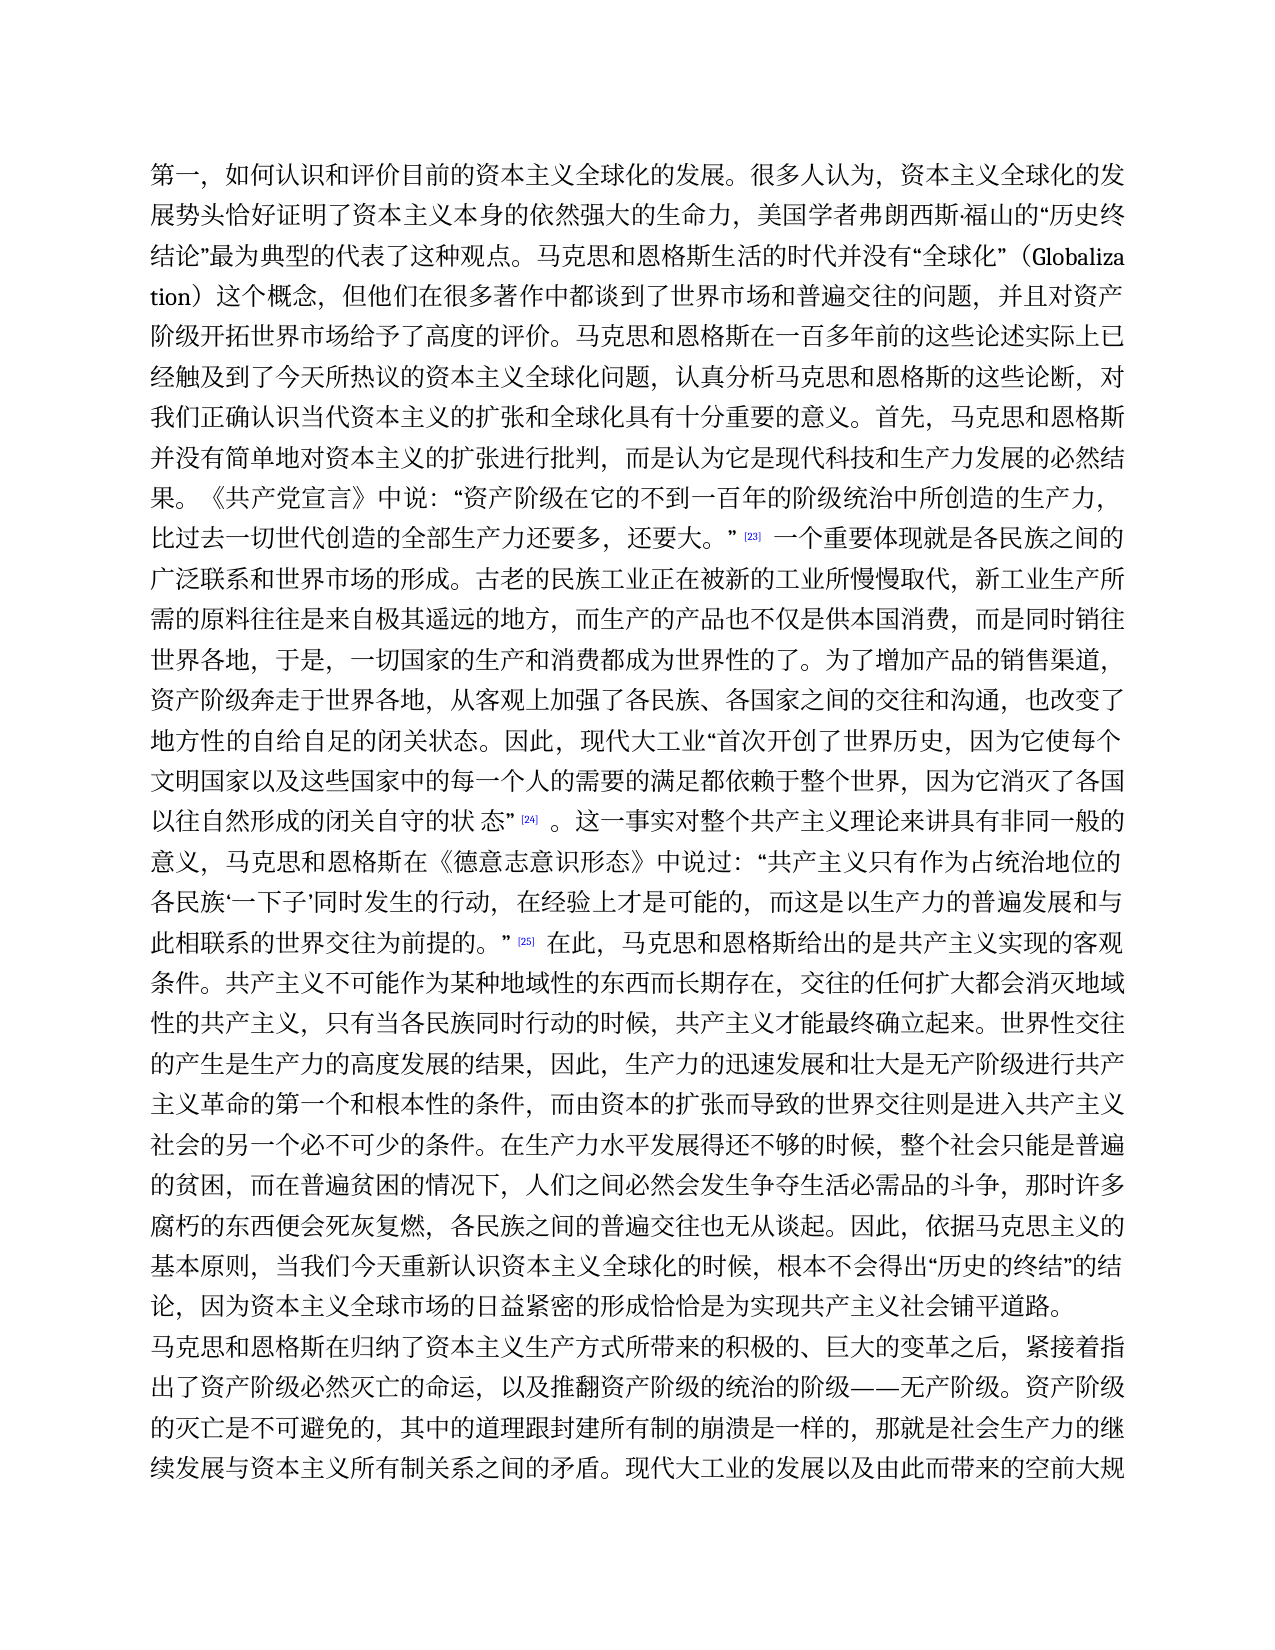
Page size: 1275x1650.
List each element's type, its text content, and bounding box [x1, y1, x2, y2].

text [150, 1322, 1125, 1484]
text 第一，如何认识和评价目前的资本主义全球化的发展。很多人认为，资本主义全球化的发展势头恰好证明了资本主义本身的依然强大的生命力，美国学者弗朗西斯·福山的“历史终结论”最为典型的代表了这种观点。马克思和恩格斯生活的时代并没有“全球化”（Globalization）这个概念，但他们在很多著作中都谈到了世界市场和普遍交往的问题，并且对资产阶级开拓世界市场给予了高度的评价。马克思和恩格斯在一百多年前的这些论述实际上已经触及到了今天所热议的资本主义全球化问题，认真分析马克思和恩格斯的这些论断，对我们正确认识当代资本主义的扩张和全球化具有十分重要的意义。首先，马克思和恩格斯并没有简单地对资本主义的扩张进行批判，而是认为它是现代科技和生产力发展的必然结果。《共产党宣言》中说：“资产阶级在它的不到一百年的阶级统治中所创造的生产力，比过去一切世代创造的全部生产力还要多，还要大。” [23] 一个重要体现就是各民族之间的广泛联系和世界市场的形成。古老的民族工业正在被新的工业所慢慢取代，新工业生产所需的原料往往是来自极其遥远的地方，而生产的产品也不仅是供本国消费，而是同时销往世界各地，于是，一切国家的生产和消费都成为世界性的了。为了增加产品的销售渠道，资产阶级奔走于世界各地，从客观上加强了各民族、各国家之间的交往和沟通，也改变了地方性的自给自足的闭关状态。因此，现代大工业“首次开创了世界历史，因为它使每个文明国家以及这些国家中的每一个人的需要的满足都依赖于整个世界，因为它消灭了各国以往自然形成的闭关自守的状 态” [24] 。这一事实对整个共产主义理论来讲具有非同一般的意义，马克思和恩格斯在《德意志意识形态》中说过：“共产主义只有作为占统治地位的各民族‘一下子’同时发生的行动，在经验上才是可能的，而这是以生产力的普遍发展和与此相联系的世界交往为前提的。” [25] 在此，马克思和恩格斯给出的是共产主义实现的客观条件。共产主义不可能作为某种地域性的东西而长期存在，交往的任何扩大都会消灭地域性的共产主义，只有当各民族同时行动的时候，共产主义才能最终确立起来。世界性交往的产生是生产力的高度发展的结果，因此，生产力的迅速发展和壮大是无产阶级进行共产主义革命的第一个和根本性的条件，而由资本的扩张而导致的世界交往则是进入共产主义社会的另一个必不可少的条件。在生产力水平发展得还不够的时候，整个社会只能是普遍的贫困，而在普遍贫困的情况下，人们之间必然会发生争夺生活必需品的斗争，那时许多腐朽的东西便会死灰复燃，各民族之间的普遍交往也无从谈起。因此，依据马克思主义的基本原则，当我们今天重新认识资本主义全球化的时候，根本不会得出“历史的终结”的结论，因为资本主义全球市场的日益紧密的形成恰恰是为实现共产主义社会铺平道路。 [150, 150, 1125, 1322]
